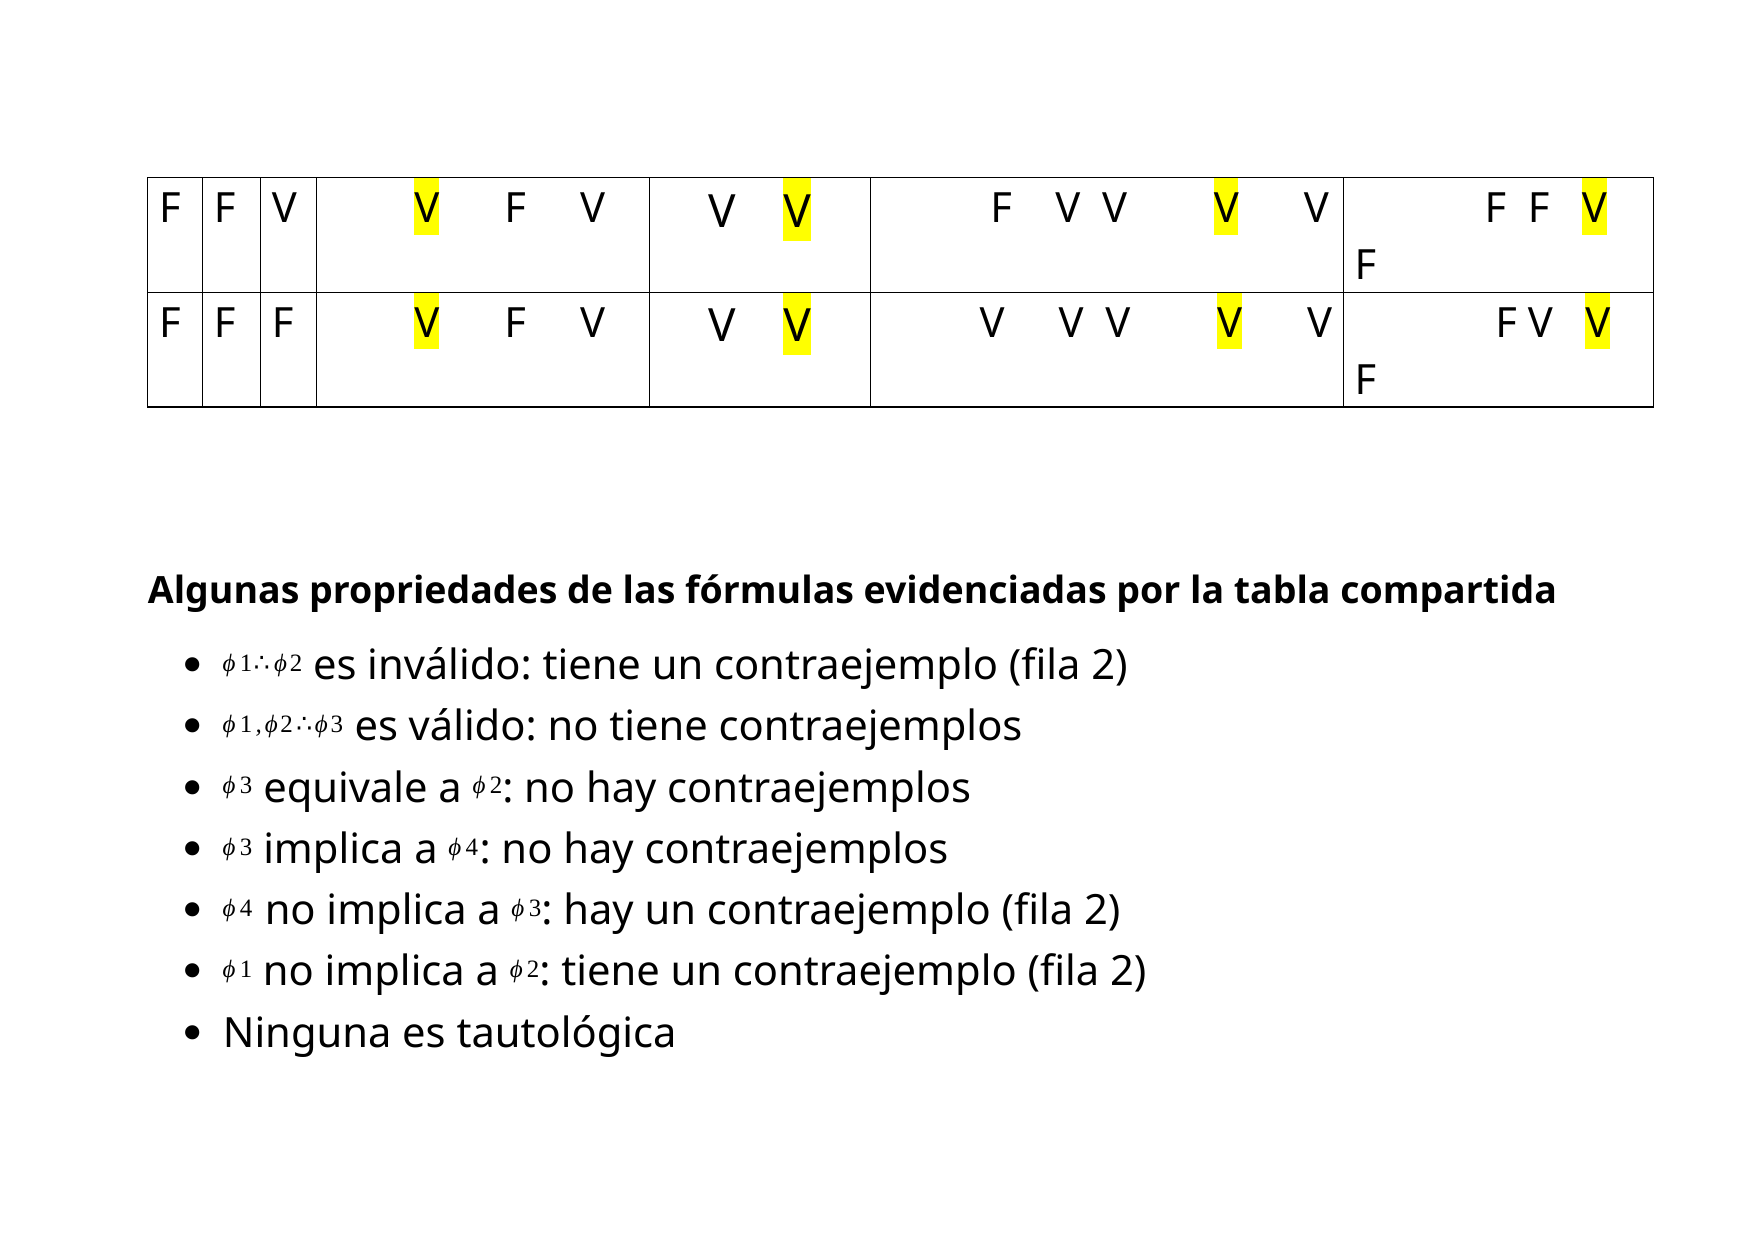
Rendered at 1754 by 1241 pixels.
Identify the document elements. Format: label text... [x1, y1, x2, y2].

table_cell F V V F [1344, 293, 1653, 406]
table_cell F [203, 293, 260, 406]
table_cell V V [650, 178, 870, 292]
text Algunas propriedades de las fórmulas evidenciadas por la tabla compartida [148, 563, 1606, 614]
list no implica a : hay un contraejemplo (fila 2) [185, 880, 1606, 937]
table_cell F F V F [1344, 178, 1653, 292]
table_cell V F V [317, 293, 649, 406]
table_cell F [203, 178, 260, 292]
list equivale a : no hay contraejemplos [185, 757, 1606, 814]
table_cell V V V V V [871, 293, 1343, 406]
table_cell V F V [317, 178, 649, 292]
table_cell V [261, 178, 316, 292]
list implica a : no hay contraejemplos [185, 819, 1606, 876]
list no implica a : tiene un contraejemplo (fila 2) [185, 941, 1606, 998]
table_cell F [148, 178, 202, 292]
list es inválido: tiene un contraejemplo (fila 2) [185, 635, 1606, 692]
list Ninguna es tautológica [185, 1002, 1606, 1059]
table_cell F V V V V [871, 178, 1343, 292]
table_cell F [261, 293, 316, 406]
table_cell F [148, 293, 202, 406]
table_cell V V [650, 293, 870, 406]
list es válido: no tiene contraejemplos [185, 696, 1606, 753]
